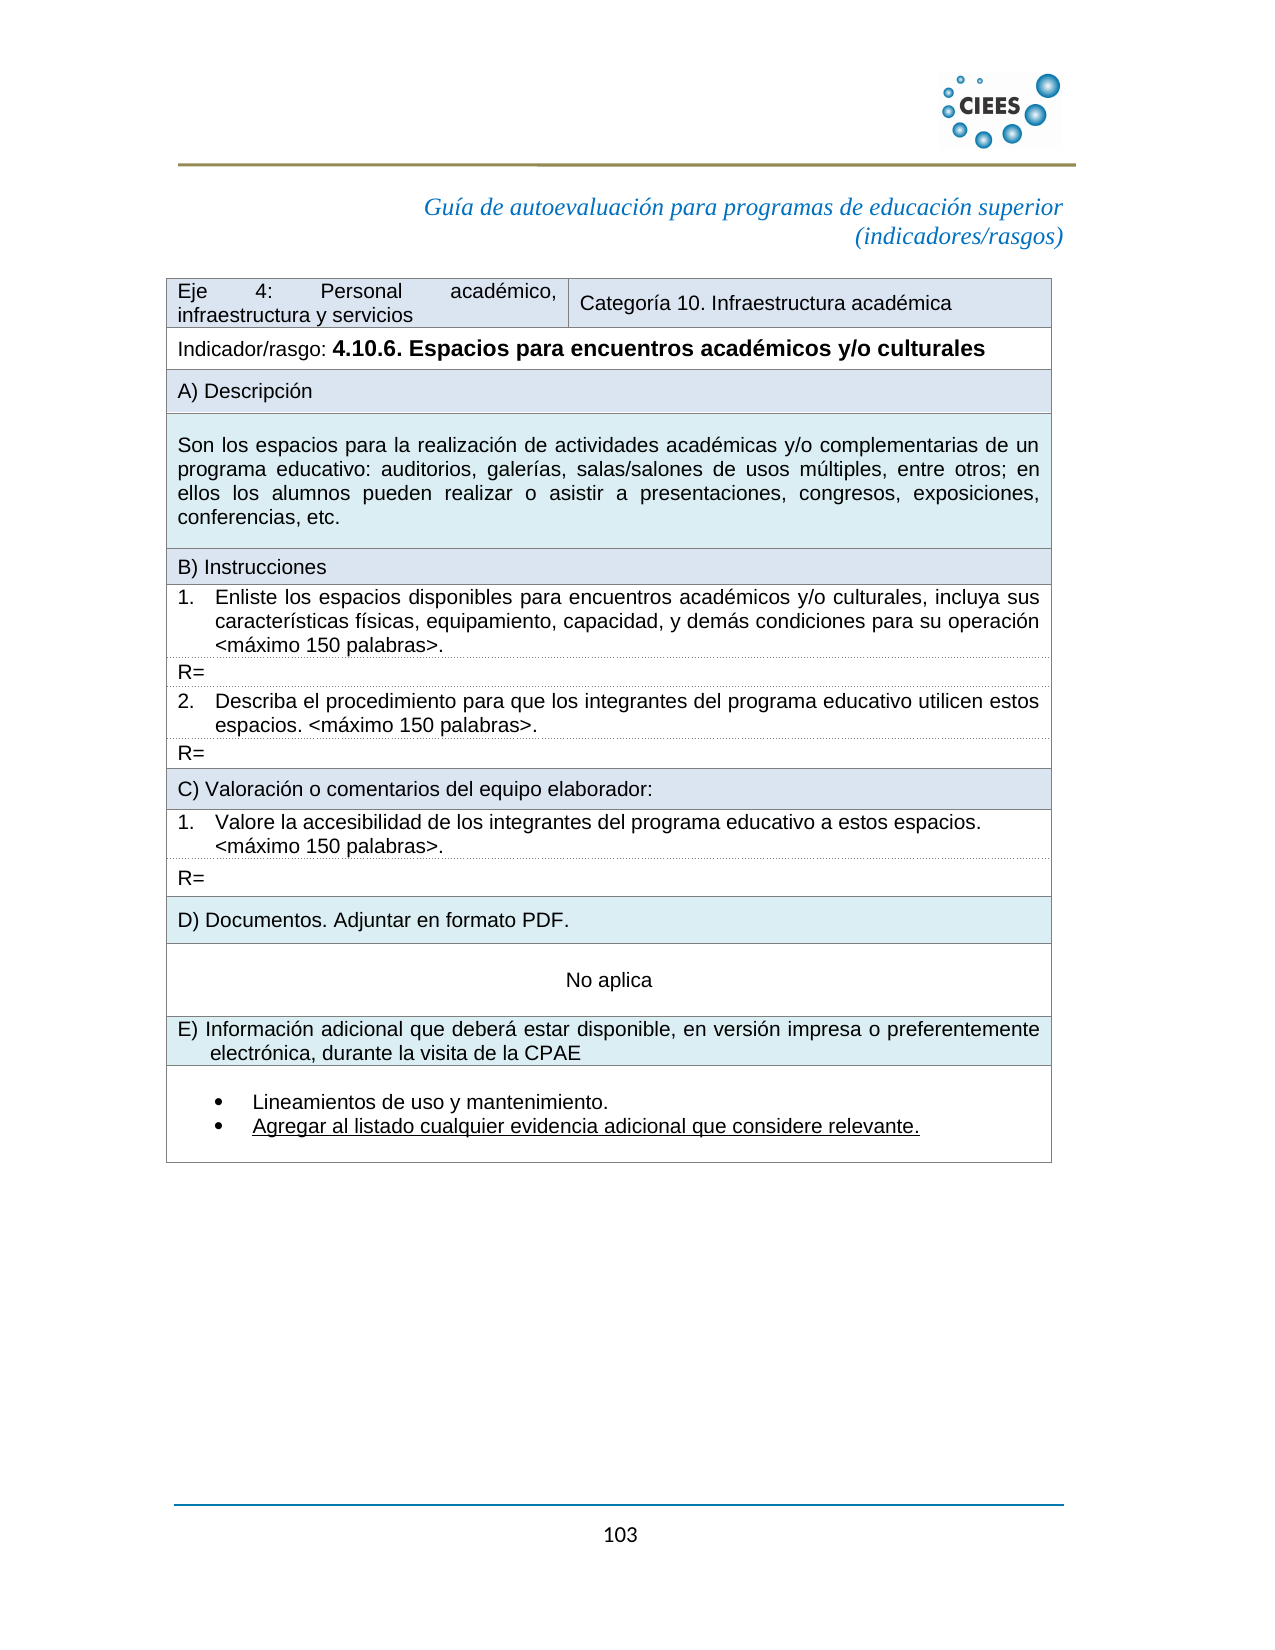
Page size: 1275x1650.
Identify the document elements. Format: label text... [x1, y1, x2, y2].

table_cell B) Instrucciones [167, 549, 1051, 584]
text Guía de autoevaluación para programas de educación superior [177, 192, 1063, 221]
table_cell Describa el procedimiento para que los integrantes del programa educativo utilicen estos espacios. <máximo 150 palabras>. [167, 686, 1051, 738]
table_cell R= [167, 738, 1051, 767]
table_cell R= [167, 657, 1051, 686]
table_cell C) Valoración o comentarios del equipo elaborador: [167, 769, 1051, 809]
table_cell R= [167, 858, 1051, 896]
table_header Eje 4: Personal académico, infraestructura y servicios [167, 279, 568, 327]
table_cell Enliste los espacios disponibles para encuentros académicos y/o culturales, incluya sus características físicas, equipamiento, capacidad, y demás condiciones para su operación <máximo 150 palabras>. [167, 585, 1051, 657]
table_cell Indicador/rasgo: 4.10.6. Espacios para encuentros académicos y/o culturales [167, 328, 1051, 368]
table_cell Valore la accesibilidad de los integrantes del programa educativo a estos espacios. <máximo 150 palabras>. [167, 810, 1051, 858]
table_cell D) Documentos. Adjuntar en formato PDF. [167, 897, 1051, 943]
table_cell Son los espacios para la realización de actividades académicas y/o complementarias de un programa educativo: auditorios, galerías, salas/salones de usos múltiples, entre otros; en ellos los alumnos pueden realizar o asistir a presentaciones, congresos, exposiciones, conferencias, etc. [167, 414, 1051, 548]
table_header Categoría 10. Infraestructura académica [569, 279, 1051, 327]
table_cell No aplica [167, 944, 1051, 1016]
text (indicadores/rasgos) [177, 221, 1063, 249]
table_cell Lineamientos de uso y mantenimiento. Agregar al listado cualquier evidencia adicional que considere relevante. [167, 1066, 1051, 1162]
table_cell E) Información adicional que deberá estar disponible, en versión impresa o preferentemente electrónica, durante la visita de la CPAE [167, 1017, 1051, 1065]
table_cell A) Descripción [167, 370, 1051, 412]
picture [939, 71, 1063, 151]
